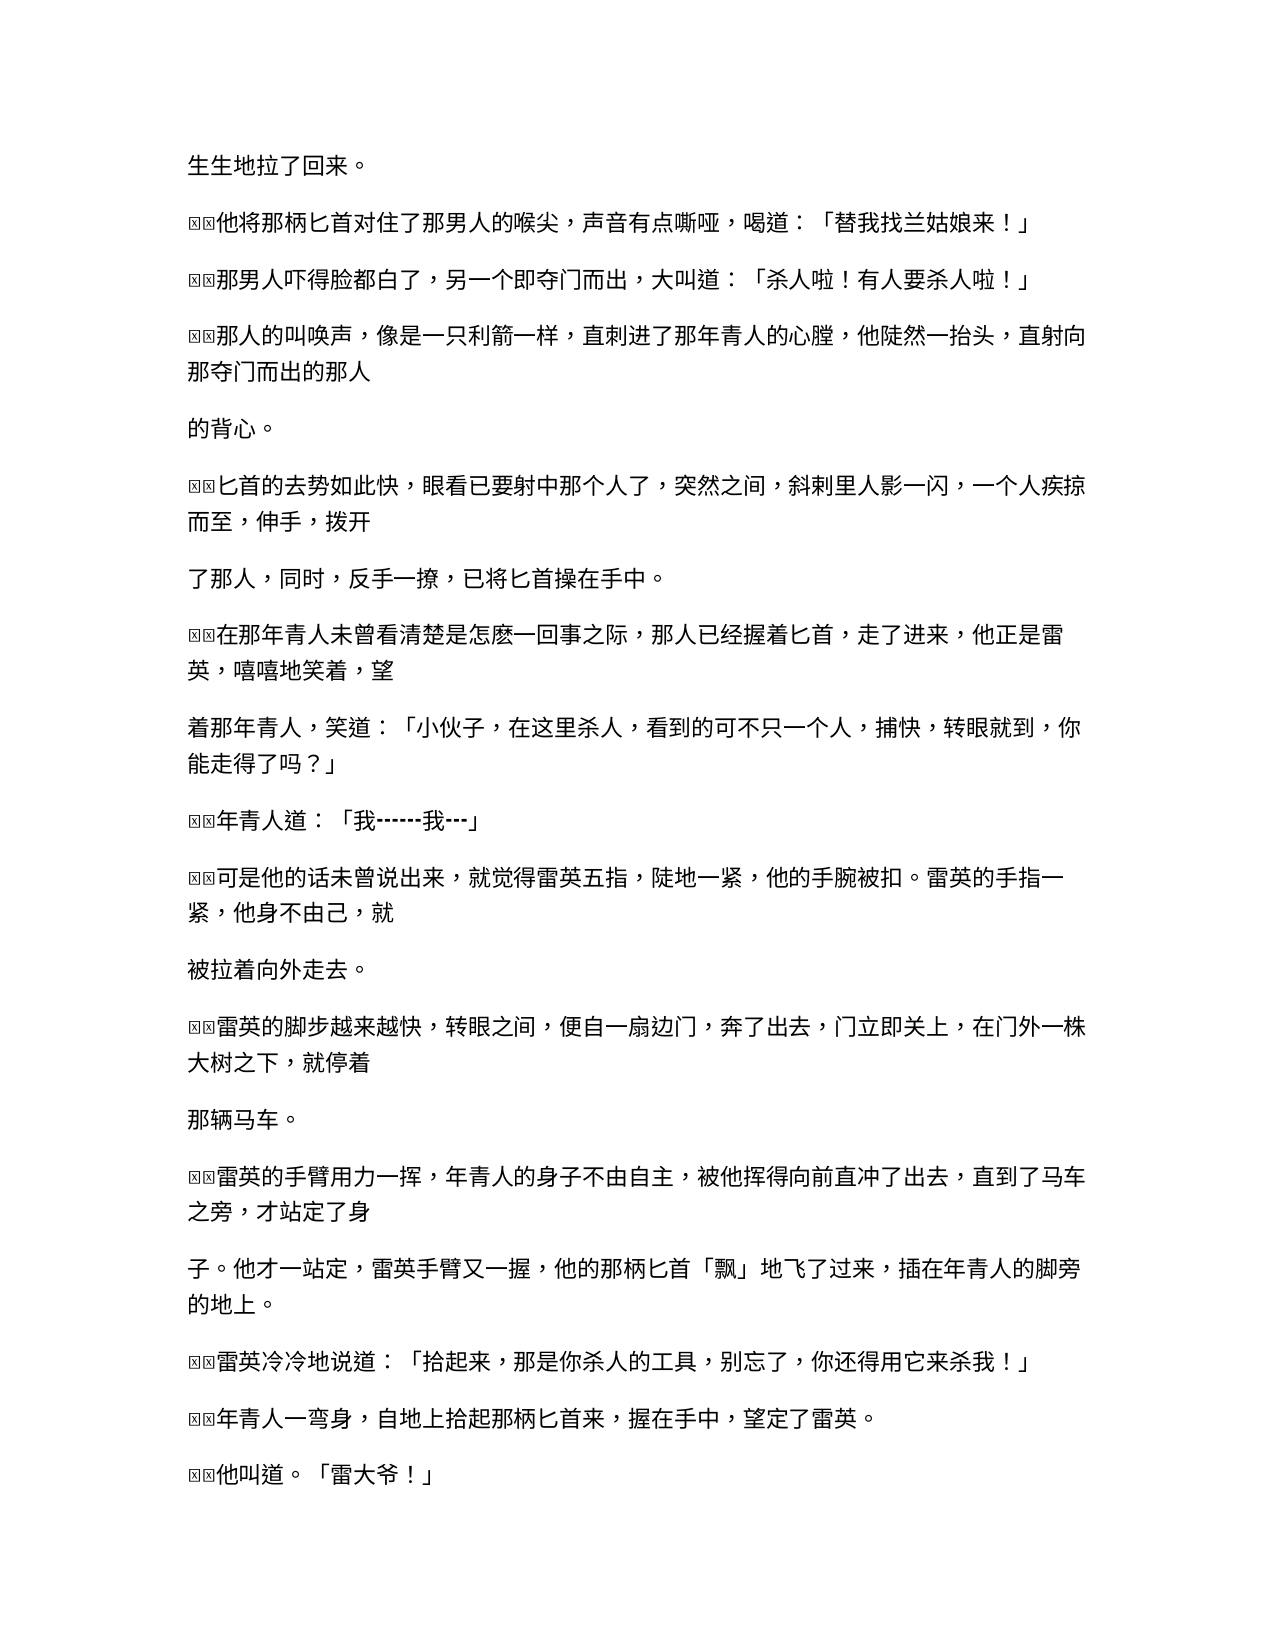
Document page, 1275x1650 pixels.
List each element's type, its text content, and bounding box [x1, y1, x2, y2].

text 生生地拉了回来。 [187, 150, 1087, 181]
text 雷英的手臂用力一挥，年青人的身子不由自主，被他挥得向前直冲了出去，直到了马车之旁，才站定了身 [187, 1160, 1087, 1228]
text 他将那柄匕首对住了那男人的喉尖，声音有点嘶哑，喝道∶「替我找兰姑娘来！」 [187, 207, 1087, 238]
text 那人的叫唤声，像是一只利箭一样，直刺进了那年青人的心膛，他陡然一抬头，直射向那夺门而出的那人 [187, 320, 1087, 387]
text 那男人吓得脸都白了，另一个即夺门而出，大叫道∶「杀人啦！有人要杀人啦！」 [187, 263, 1087, 295]
text 他叫道。「雷大爷！」 [187, 1459, 1087, 1491]
text 在那年青人未曾看清楚是怎麽一回事之际，那人已经握着匕首，走了进来，他正是雷英，嘻嘻地笑着，望 [187, 619, 1087, 686]
text 年青人道∶「我┅┅我┅」 [187, 805, 1087, 836]
text 被拉着向外走去。 [187, 954, 1087, 985]
text 着那年青人，笑道∶「小伙子，在这里杀人，看到的可不只一个人，捕快，转眼就到，你能走得了吗？」 [187, 712, 1087, 779]
text 匕首的去势如此快，眼看已要射中那个人了，突然之间，斜剌里人影一闪，一个人疾掠而至，伸手，拨开 [187, 470, 1087, 537]
text 年青人一弯身，自地上拾起那柄匕首来，握在手中，望定了雷英。 [187, 1403, 1087, 1434]
text 可是他的话未曾说出来，就觉得雷英五指，陡地一紧，他的手腕被扣。雷英的手指一紧，他身不由己，就 [187, 861, 1087, 929]
text 了那人，同时，反手一撩，已将匕首操在手中。 [187, 562, 1087, 594]
text 雷英冷冷地说道∶「拾起来，那是你杀人的工具，别忘了，你还得用它来杀我！」 [187, 1346, 1087, 1377]
text 子。他才一站定，雷英手臂又一握，他的那柄匕首「飘」地飞了过来，插在年青人的脚旁的地上。 [187, 1253, 1087, 1320]
text 雷英的脚步越来越快，转眼之间，便自一扇边门，奔了出去，门立即关上，在门外一株大树之下，就停着 [187, 1011, 1087, 1078]
text 的背心。 [187, 413, 1087, 444]
text 那辆马车。 [187, 1104, 1087, 1135]
